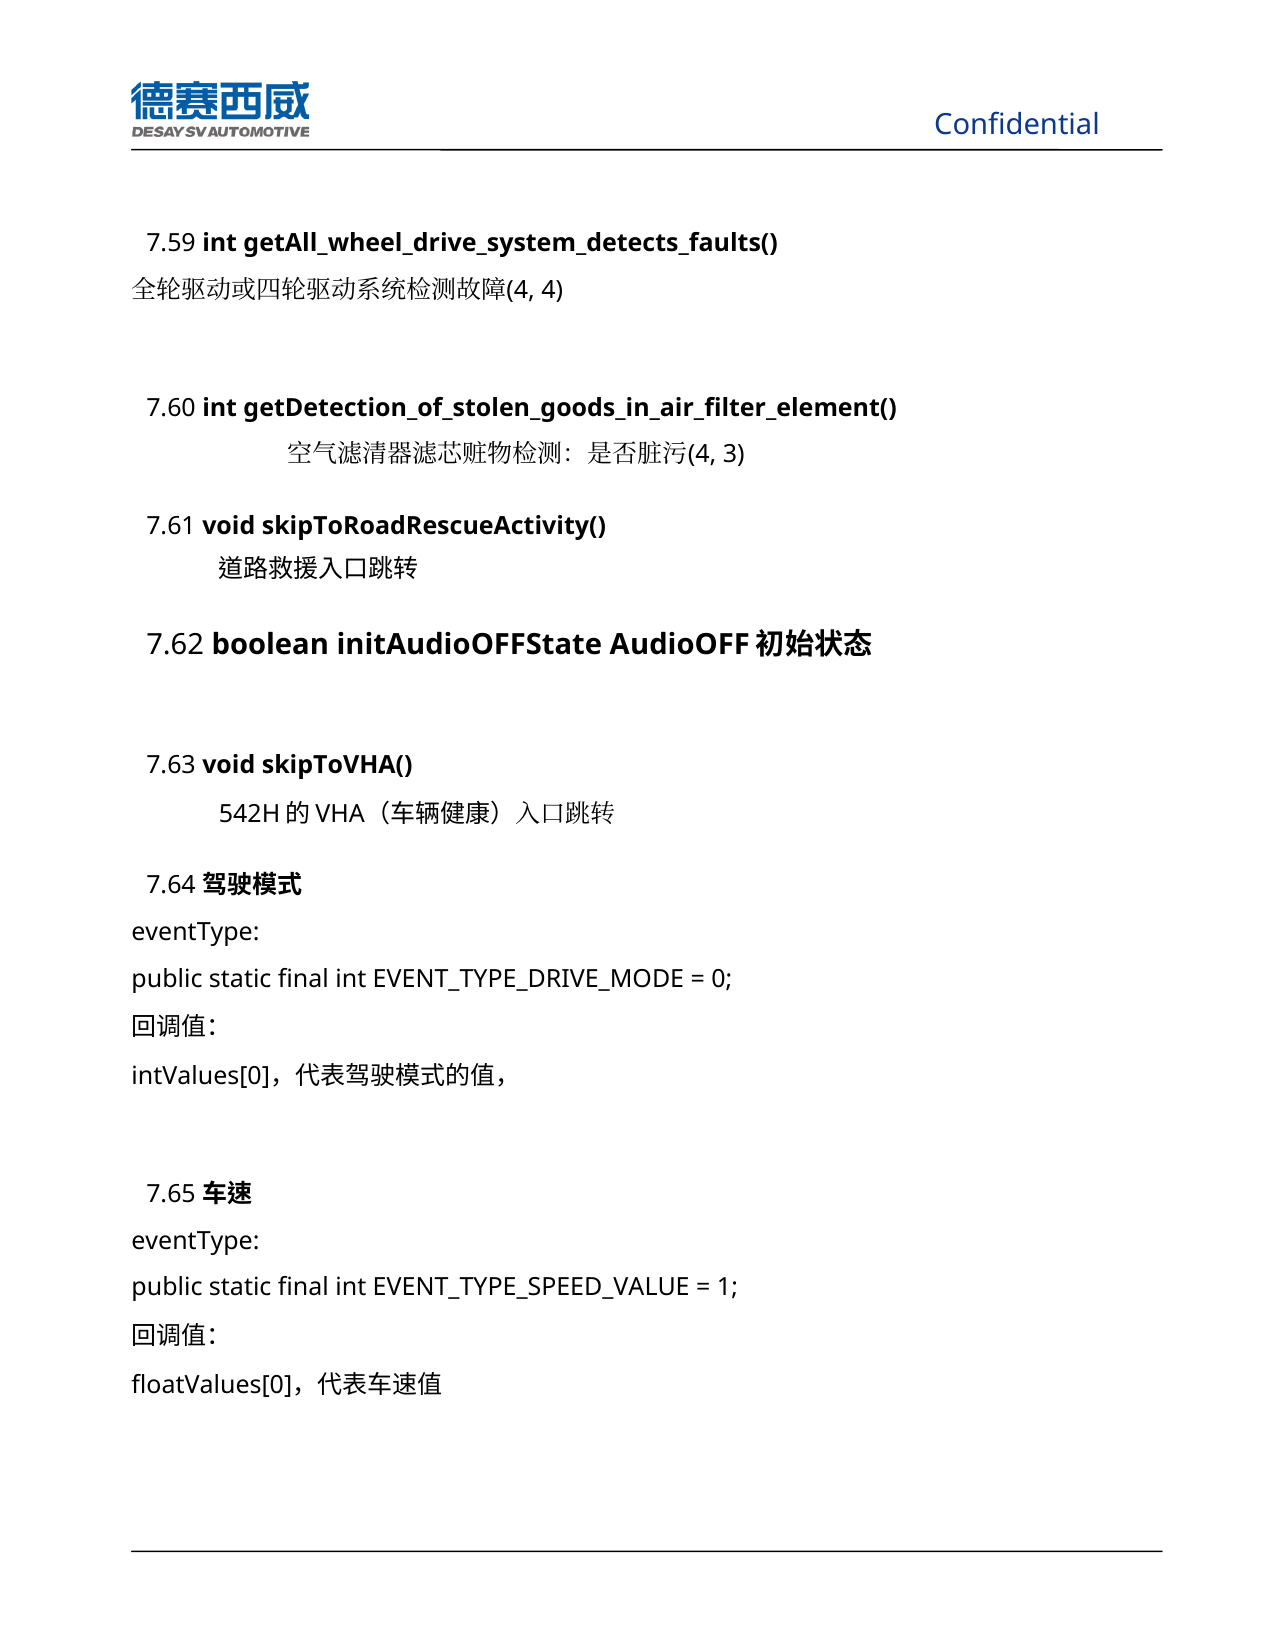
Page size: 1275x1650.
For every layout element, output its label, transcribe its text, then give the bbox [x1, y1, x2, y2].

subtitle int getAll_wheel_drive_system_detects_faults() [146, 225, 1162, 259]
text public static final int EVENT_TYPE_SPEED_VALUE = 1; [131, 1269, 1162, 1303]
text public static final int EVENT_TYPE_DRIVE_MODE = 0; [131, 960, 1162, 994]
text floatValues[0]，代表车速值 [131, 1364, 1162, 1401]
picture [131, 81, 310, 137]
text 542H的VHA（车辆健康）入口跳转 [131, 793, 1162, 829]
text 道路救援入口跳转 [131, 554, 1162, 583]
subtitle void skipToRoadRescueActivity() [146, 507, 1162, 542]
text eventType: [131, 1222, 1162, 1256]
subtitle void skipToVHA() [146, 747, 1162, 781]
text eventType: [131, 914, 1162, 948]
subtitle 车速 [146, 1176, 1162, 1210]
text intValues[0]，代表驾驶模式的值， [131, 1056, 1162, 1092]
text 空气滤清器滤芯赃物检测：是否脏污(4, 3) [131, 436, 1162, 470]
text 全轮驱动或四轮驱动系统检测故障(4, 4) [131, 271, 1162, 305]
subtitle boolean initAudioOFFState AudioOFF初始状态 [146, 620, 1162, 663]
subtitle 驾驶模式 [146, 867, 1162, 901]
text 回调值： [131, 1007, 1162, 1043]
subtitle int getDetection_of_stolen_goods_in_air_filter_element() [146, 389, 1162, 423]
text 回调值： [131, 1316, 1162, 1352]
